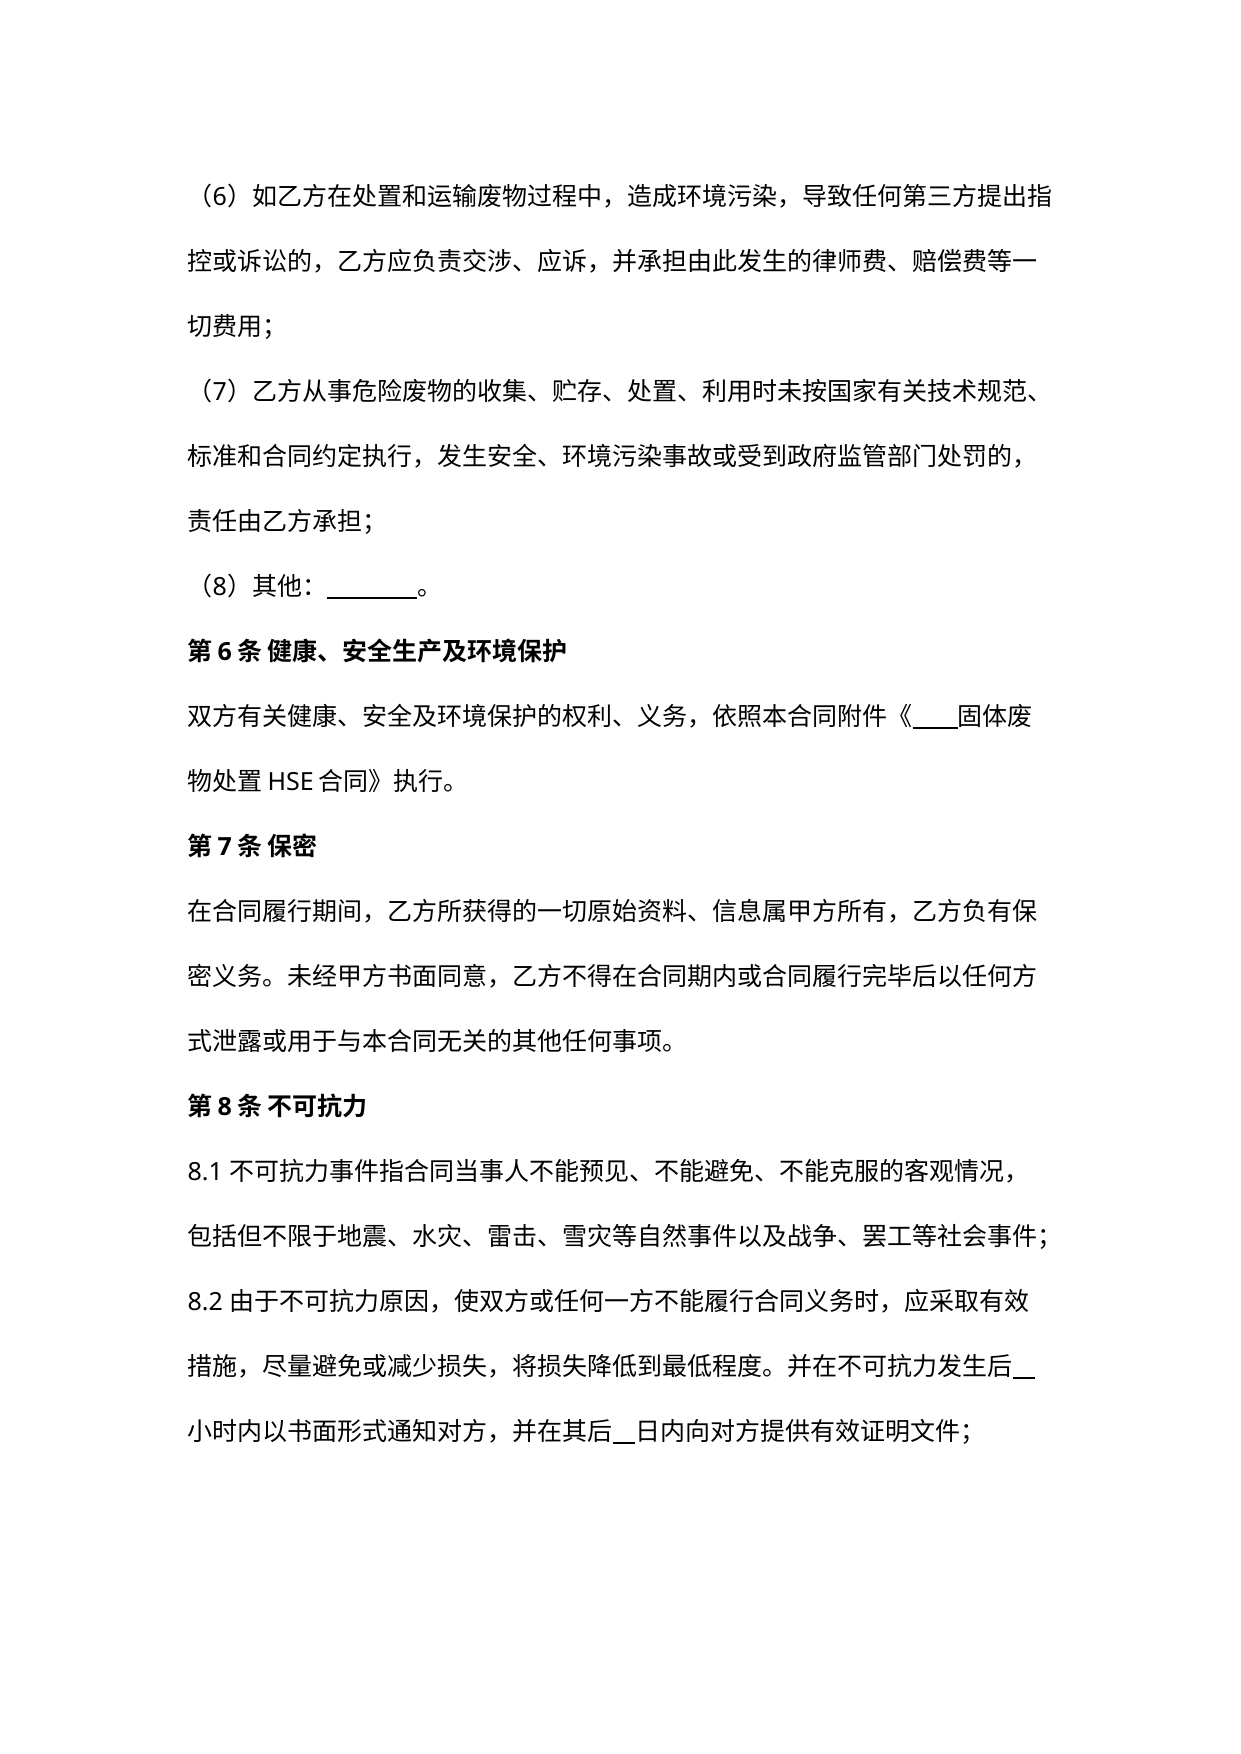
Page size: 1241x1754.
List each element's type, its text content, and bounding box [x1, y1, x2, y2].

subtitle 第8条 不可抗力 [187, 1072, 1053, 1137]
subtitle 第7条 保密 [187, 812, 1053, 877]
text （7）乙方从事危险废物的收集、贮存、处置、利用时未按国家有关技术规范、标准和合同约定执行，发生安全、环境污染事故或受到政府监管部门处罚的，责任由乙方承担； [187, 357, 1053, 552]
subtitle 第6条 健康、安全生产及环境保护 [187, 617, 1053, 682]
text （6）如乙方在处置和运输废物过程中，造成环境污染，导致任何第三方提出指控或诉讼的，乙方应负责交涉、应诉，并承担由此发生的律师费、赔偿费等一切费用； [187, 162, 1053, 357]
text （8）其他： 。 [187, 552, 1053, 617]
text 8.2 由于不可抗力原因，使双方或任何一方不能履行合同义务时，应采取有效措施，尽量避免或减少损失，将损失降低到最低程度。并在不可抗力发生后 小时内以书面形式通知对方，并在其后 日内向对方提供有效证明文件； [187, 1267, 1053, 1462]
text 8.1 不可抗力事件指合同当事人不能预见、不能避免、不能克服的客观情况，包括但不限于地震、水灾、雷击、雪灾等自然事件以及战争、罢工等社会事件； [187, 1137, 1053, 1267]
text 在合同履行期间，乙方所获得的一切原始资料、信息属甲方所有，乙方负有保密义务。未经甲方书面同意，乙方不得在合同期内或合同履行完毕后以任何方式泄露或用于与本合同无关的其他任何事项。 [187, 877, 1053, 1072]
text 双方有关健康、安全及环境保护的权利、义务，依照本合同附件《 固体废物处置HSE合同》执行。 [187, 682, 1053, 812]
